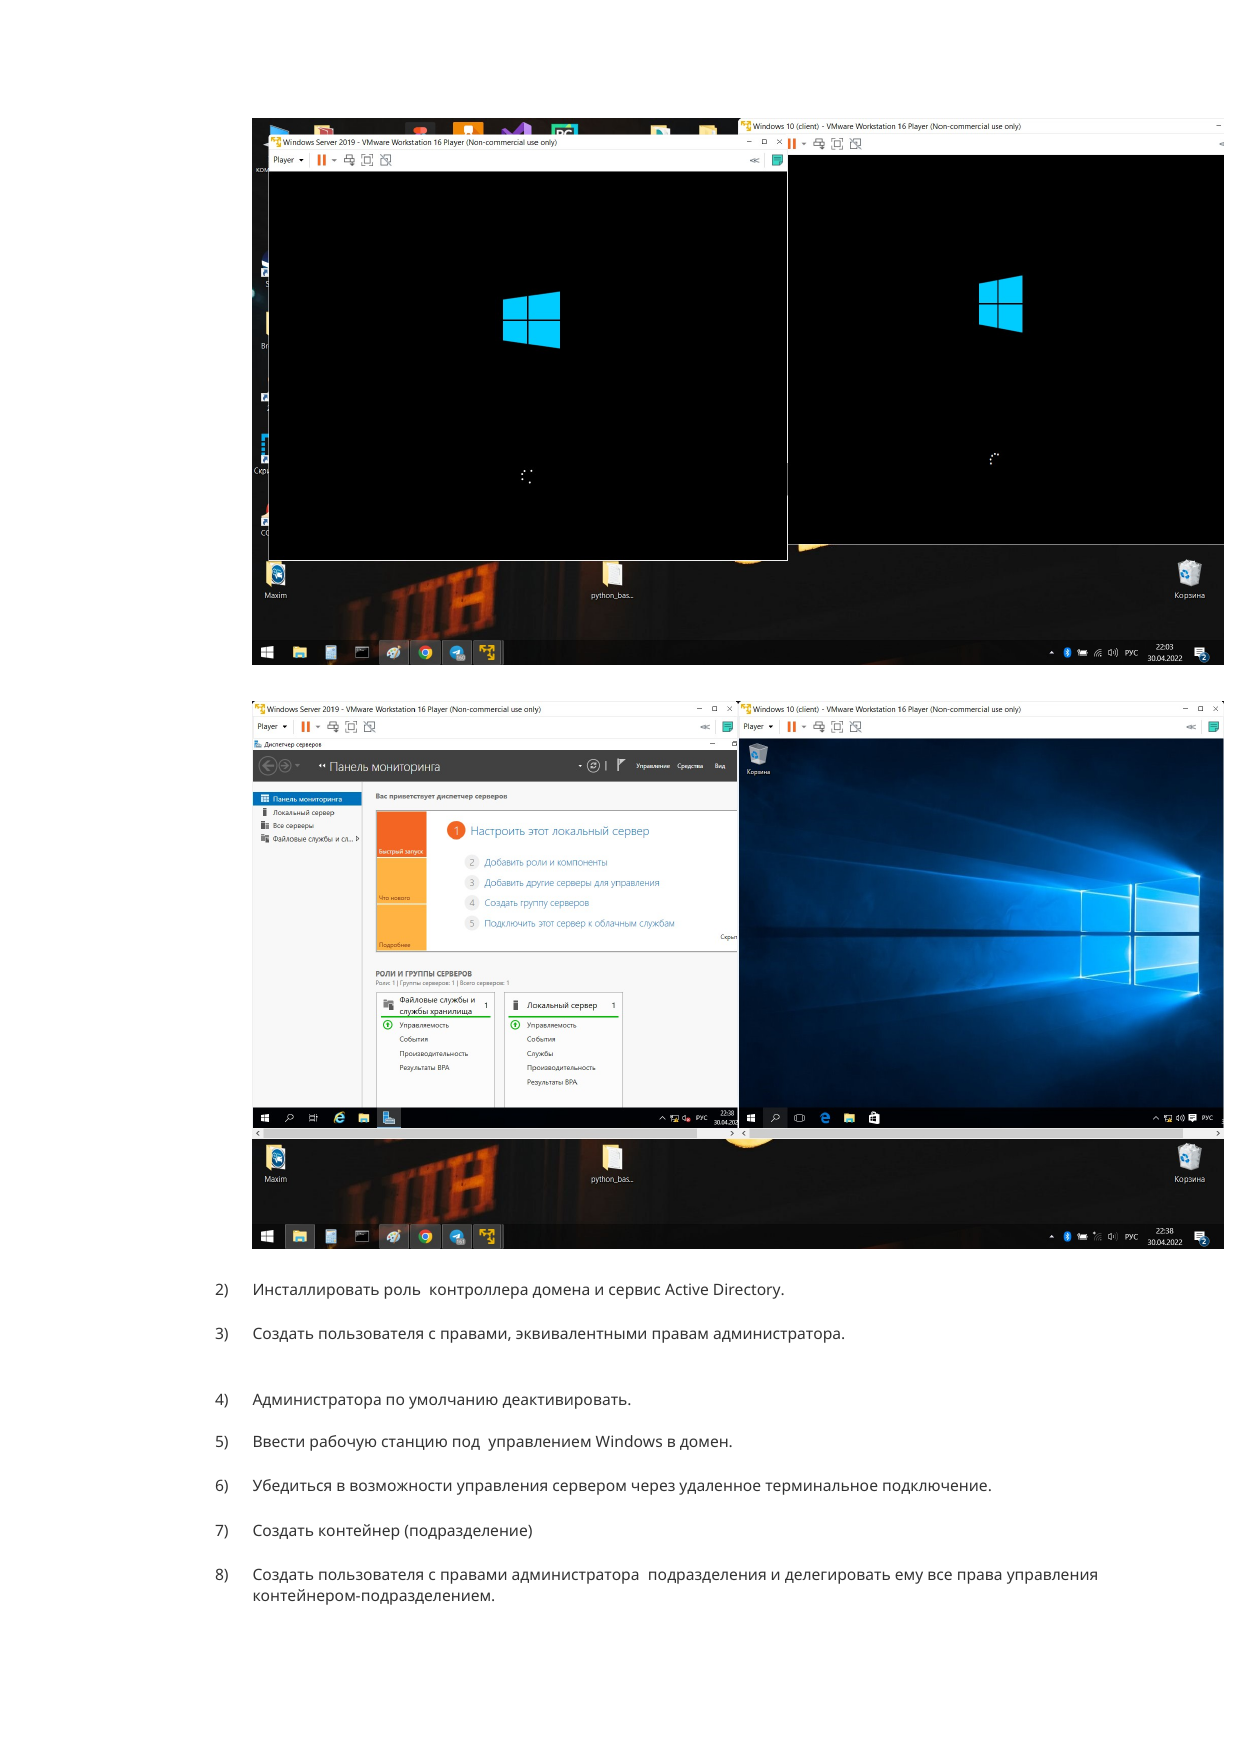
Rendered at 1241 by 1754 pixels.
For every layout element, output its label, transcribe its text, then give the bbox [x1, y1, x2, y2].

picture [252, 701, 1224, 1249]
list Ввести рабочую станцию под управлением Windows в домен. [215, 1431, 1152, 1452]
list Создать пользователя с правами, эквивалентными правам администратора. [215, 1323, 1152, 1344]
list Администратора по умолчанию деактивировать. [215, 1388, 1152, 1410]
list Убедиться в возможности управления сервером через удаленное терминальное подключение. [215, 1475, 1152, 1496]
list Инсталлировать роль контроллера домена и сервис Active Directory. [215, 1279, 1152, 1300]
list Создать пользователя c правами администратора подразделения и делегировать ему все права управления контейнером-подразделением. [215, 1563, 1152, 1606]
list Создать контейнер (подразделение) [215, 1519, 1152, 1541]
picture [252, 118, 1224, 665]
